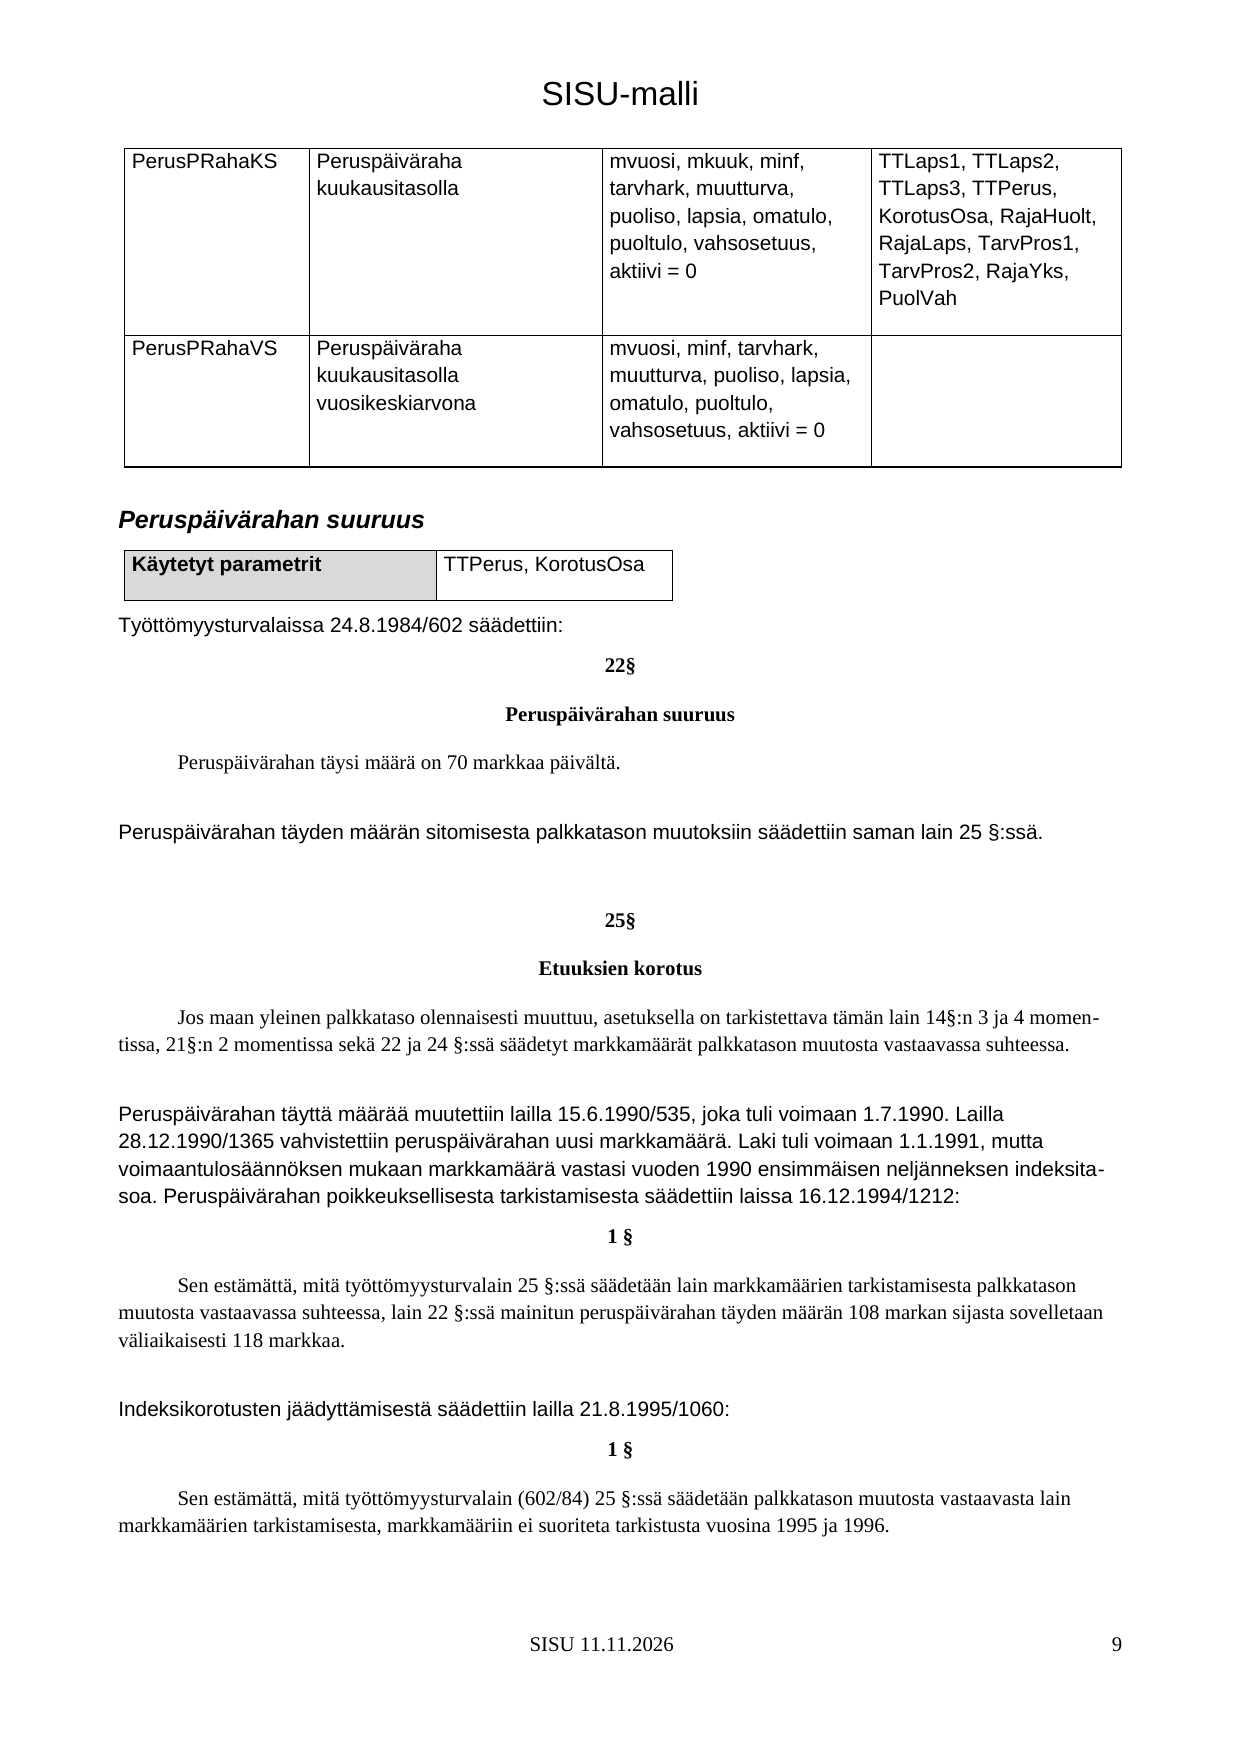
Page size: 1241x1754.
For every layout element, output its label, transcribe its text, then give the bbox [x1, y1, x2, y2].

text Peruspäivärahan suuruus [118, 702, 1122, 726]
text 1 § [118, 1224, 1122, 1248]
table_cell PerusPRahaVS [125, 336, 309, 466]
table_header TTPerus, KorotusOsa [437, 551, 672, 600]
text 25§ [118, 908, 1122, 932]
table_cell [872, 336, 1121, 466]
text Indeksikorotusten jäädyttämisestä säädettiin lailla 21.8.1995/1060: [118, 1397, 1122, 1421]
table_cell TTLaps1, TTLaps2, TTLaps3, TTPerus, KorotusOsa, RajaHuolt, RajaLaps, TarvPros1, TarvPros2, RajaYks, PuolVah [872, 149, 1121, 334]
subtitle Peruspäivärahan suuruus [118, 505, 1122, 534]
text 1 § [118, 1437, 1122, 1461]
text Etuuksien korotus [118, 956, 1122, 980]
text Peruspäivärahan täyttä määrää muutettiin lailla 15.6.1990/535, joka tuli voimaan 1.7.1990. Lailla 28.12.1990/1365 vahvistettiin peruspäivärahan uusi markkamäärä. Laki tuli voimaan 1.1.1991, mutta voimaantulosäännöksen mukaan markkamäärä vastasi vuoden 1990 ensimmäisen neljänneksen indeksitasoa. Peruspäivärahan poikkeuksellisesta tarkistamisesta säädettiin laissa 16.12.1994/1212: [118, 1102, 1122, 1208]
table_cell PerusPRahaKS [125, 149, 309, 334]
text 22§ [118, 653, 1122, 677]
table_cell mvuosi, mkuuk, minf, tarvhark, muutturva, puoliso, lapsia, omatulo, puoltulo, vahsosetuus, aktiivi = 0 [603, 149, 871, 334]
text Peruspäivärahan täyden määrän sitomisesta palkkatason muutoksiin säädettiin saman lain 25 §:ssä. [118, 819, 1122, 843]
text Sen estämättä, mitä työttömyysturvalain (602/84) 25 §:ssä säädetään palkkatason muutosta vastaavasta lain markkamäärien tarkistamisesta, markkamääriin ei suoriteta tarkistusta vuosina 1995 ja 1996. [118, 1486, 1122, 1537]
table_header Käytetyt parametrit [125, 551, 436, 600]
table_cell Peruspäiväraha kuukausitasolla vuosikeskiarvona [310, 336, 602, 466]
text Sen estämättä, mitä työttömyysturvalain 25 §:ssä säädetään lain markkamäärien tarkistamisesta palkkatason muutosta vastaavassa suhteessa, lain 22 §:ssä mainitun peruspäivärahan täyden määrän 108 markan sijasta sovelletaan väliaikaisesti 118 markkaa. [118, 1273, 1122, 1352]
text Jos maan yleinen palkkataso olennaisesti muuttuu, asetuksella on tarkistettava tämän lain 14§:n 3 ja 4 momentissa, 21§:n 2 momentissa sekä 22 ja 24 §:ssä säädetyt markkamäärät palkkatason muutosta vastaavassa suhteessa. [118, 1005, 1122, 1056]
table_cell mvuosi, minf, tarvhark, muutturva, puoliso, lapsia, omatulo, puoltulo, vahsosetuus, aktiivi = 0 [603, 336, 871, 466]
text Työttömyysturvalaissa 24.8.1984/602 säädettiin: [118, 613, 1122, 637]
table_cell Peruspäiväraha kuukausitasolla [310, 149, 602, 334]
text Peruspäivärahan täysi määrä on 70 markkaa päivältä. [118, 750, 1122, 774]
